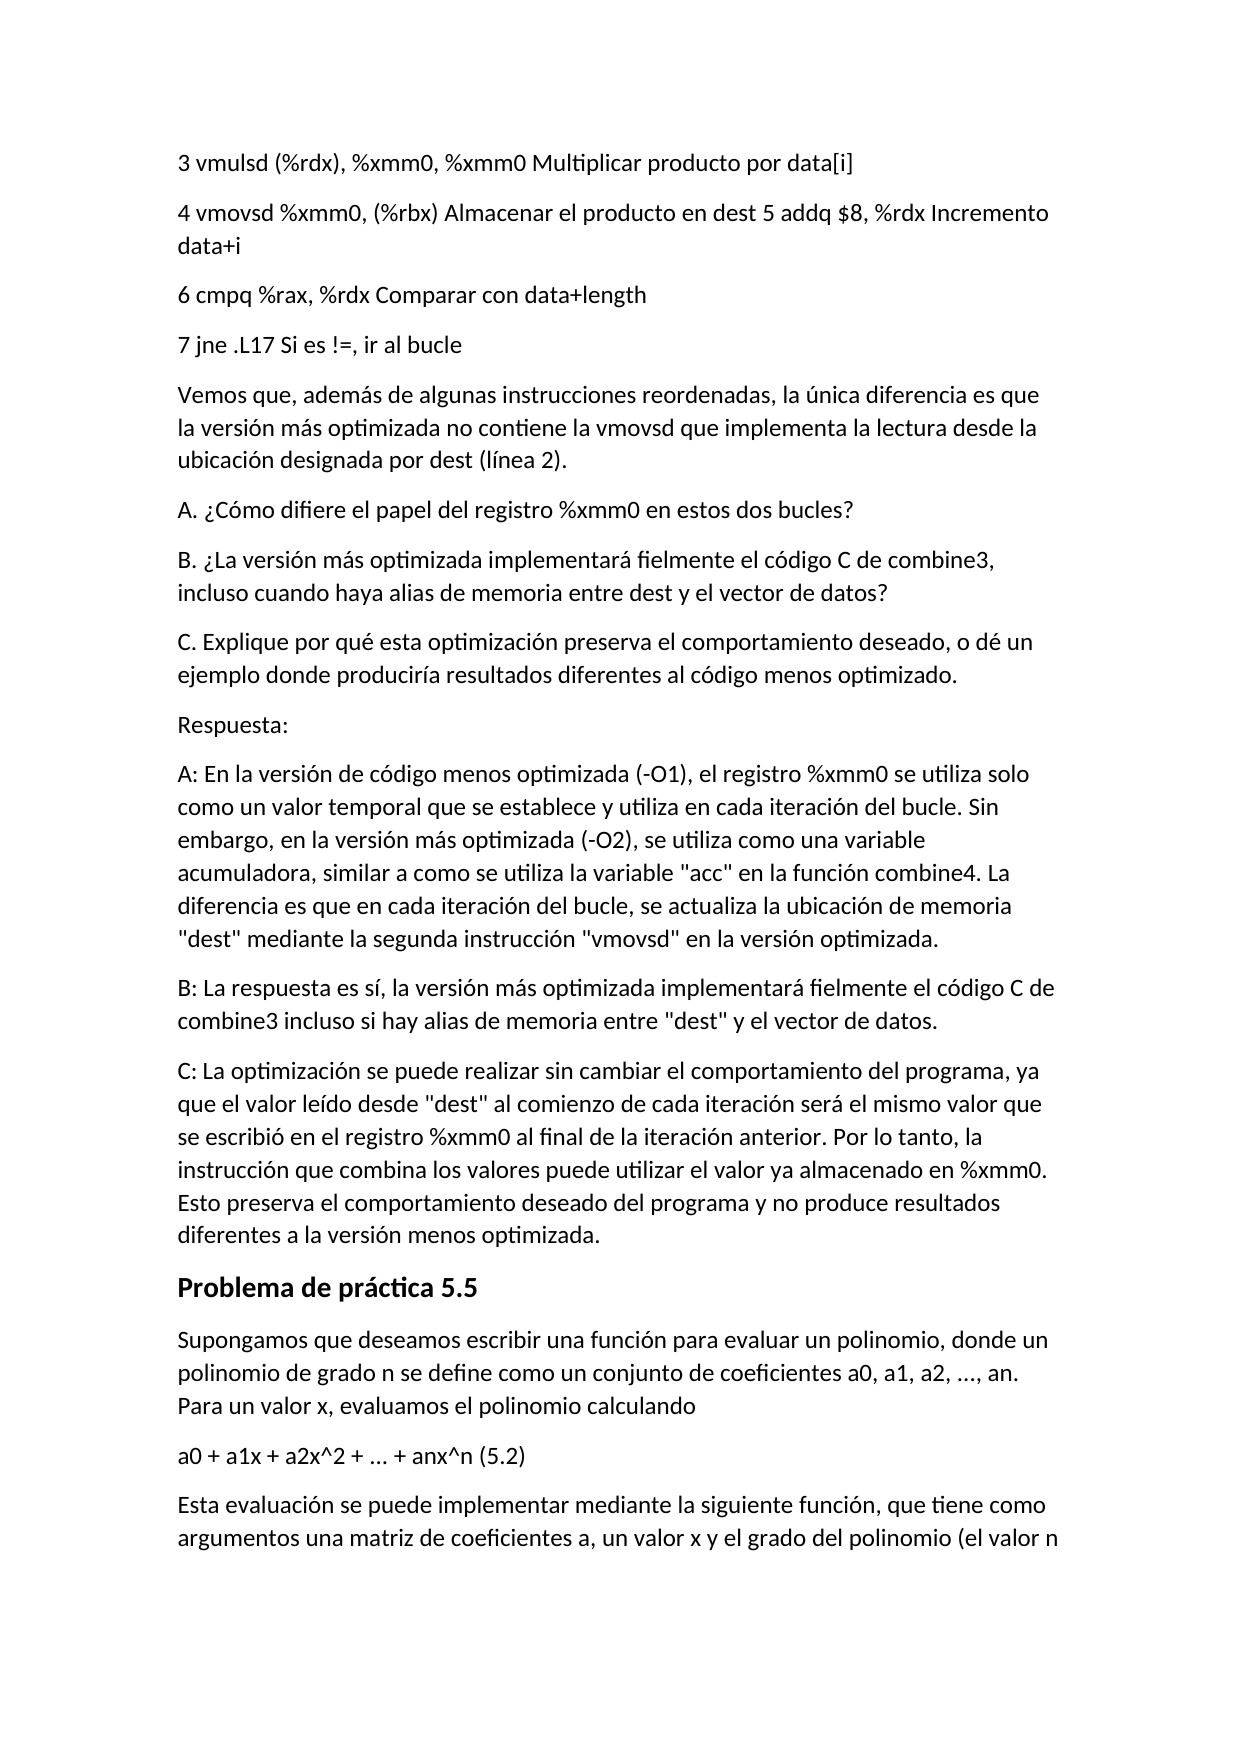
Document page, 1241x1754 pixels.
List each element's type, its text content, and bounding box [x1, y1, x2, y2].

text B: La respuesta es sí, la versión más optimizada implementará fielmente el código C de combine3 incluso si hay alias de memoria entre "dest" y el vector de datos. [177, 973, 1063, 1036]
text B. ¿La versión más optimizada implementará fielmente el código C de combine3, incluso cuando haya alias de memoria entre dest y el vector de datos? [177, 544, 1063, 607]
text a0 + a1x + a2x^2 + ... + anx^n (5.2) [177, 1440, 1063, 1470]
text 3 vmulsd (%rdx), %xmm0, %xmm0 Multiplicar producto por data[i] [177, 148, 1063, 178]
text 4 vmovsd %xmm0, (%rbx) Almacenar el producto en dest 5 addq $8, %rdx Incremento data+i [177, 197, 1063, 261]
text C. Explique por qué esta optimización preserva el comportamiento deseado, o dé un ejemplo donde produciría resultados diferentes al código menos optimizado. [177, 626, 1063, 690]
text Respuesta: [177, 709, 1063, 739]
text C: La optimización se puede realizar sin cambiar el comportamiento del programa, ya que el valor leído desde "dest" al comienzo de cada iteración será el mismo valor que se escribió en el registro %xmm0 al final de la iteración anterior. Por lo tanto, la instrucción que combina los valores puede utilizar el valor ya almacenado en %xmm0. Esto preserva el comportamiento deseado del programa y no produce resultados diferentes a la versión menos optimizada. [177, 1055, 1063, 1250]
text 6 cmpq %rax, %rdx Comparar con data+length [177, 280, 1063, 310]
text Supongamos que deseamos escribir una función para evaluar un polinomio, donde un polinomio de grado n se define como un conjunto de coeficientes a0, a1, a2, ..., an. Para un valor x, evaluamos el polinomio calculando [177, 1324, 1063, 1421]
text 7 jne .L17 Si es !=, ir al bucle [177, 329, 1063, 360]
text Problema de práctica 5.5 [177, 1269, 1063, 1305]
text A. ¿Cómo difiere el papel del registro %xmm0 en estos dos bucles? [177, 494, 1063, 525]
text Vemos que, además de algunas instrucciones reordenadas, la única diferencia es que la versión más optimizada no contiene la vmovsd que implementa la lectura desde la ubicación designada por dest (línea 2). [177, 379, 1063, 475]
text A: En la versión de código menos optimizada (-O1), el registro %xmm0 se utiliza solo como un valor temporal que se establece y utiliza en cada iteración del bucle. Sin embargo, en la versión más optimizada (-O2), se utiliza como una variable acumuladora, similar a como se utiliza la variable "acc" en la función combine4. La diferencia es que en cada iteración del bucle, se actualiza la ubicación de memoria "dest" mediante la segunda instrucción "vmovsd" en la versión optimizada. [177, 758, 1063, 953]
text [177, 1489, 1063, 1553]
